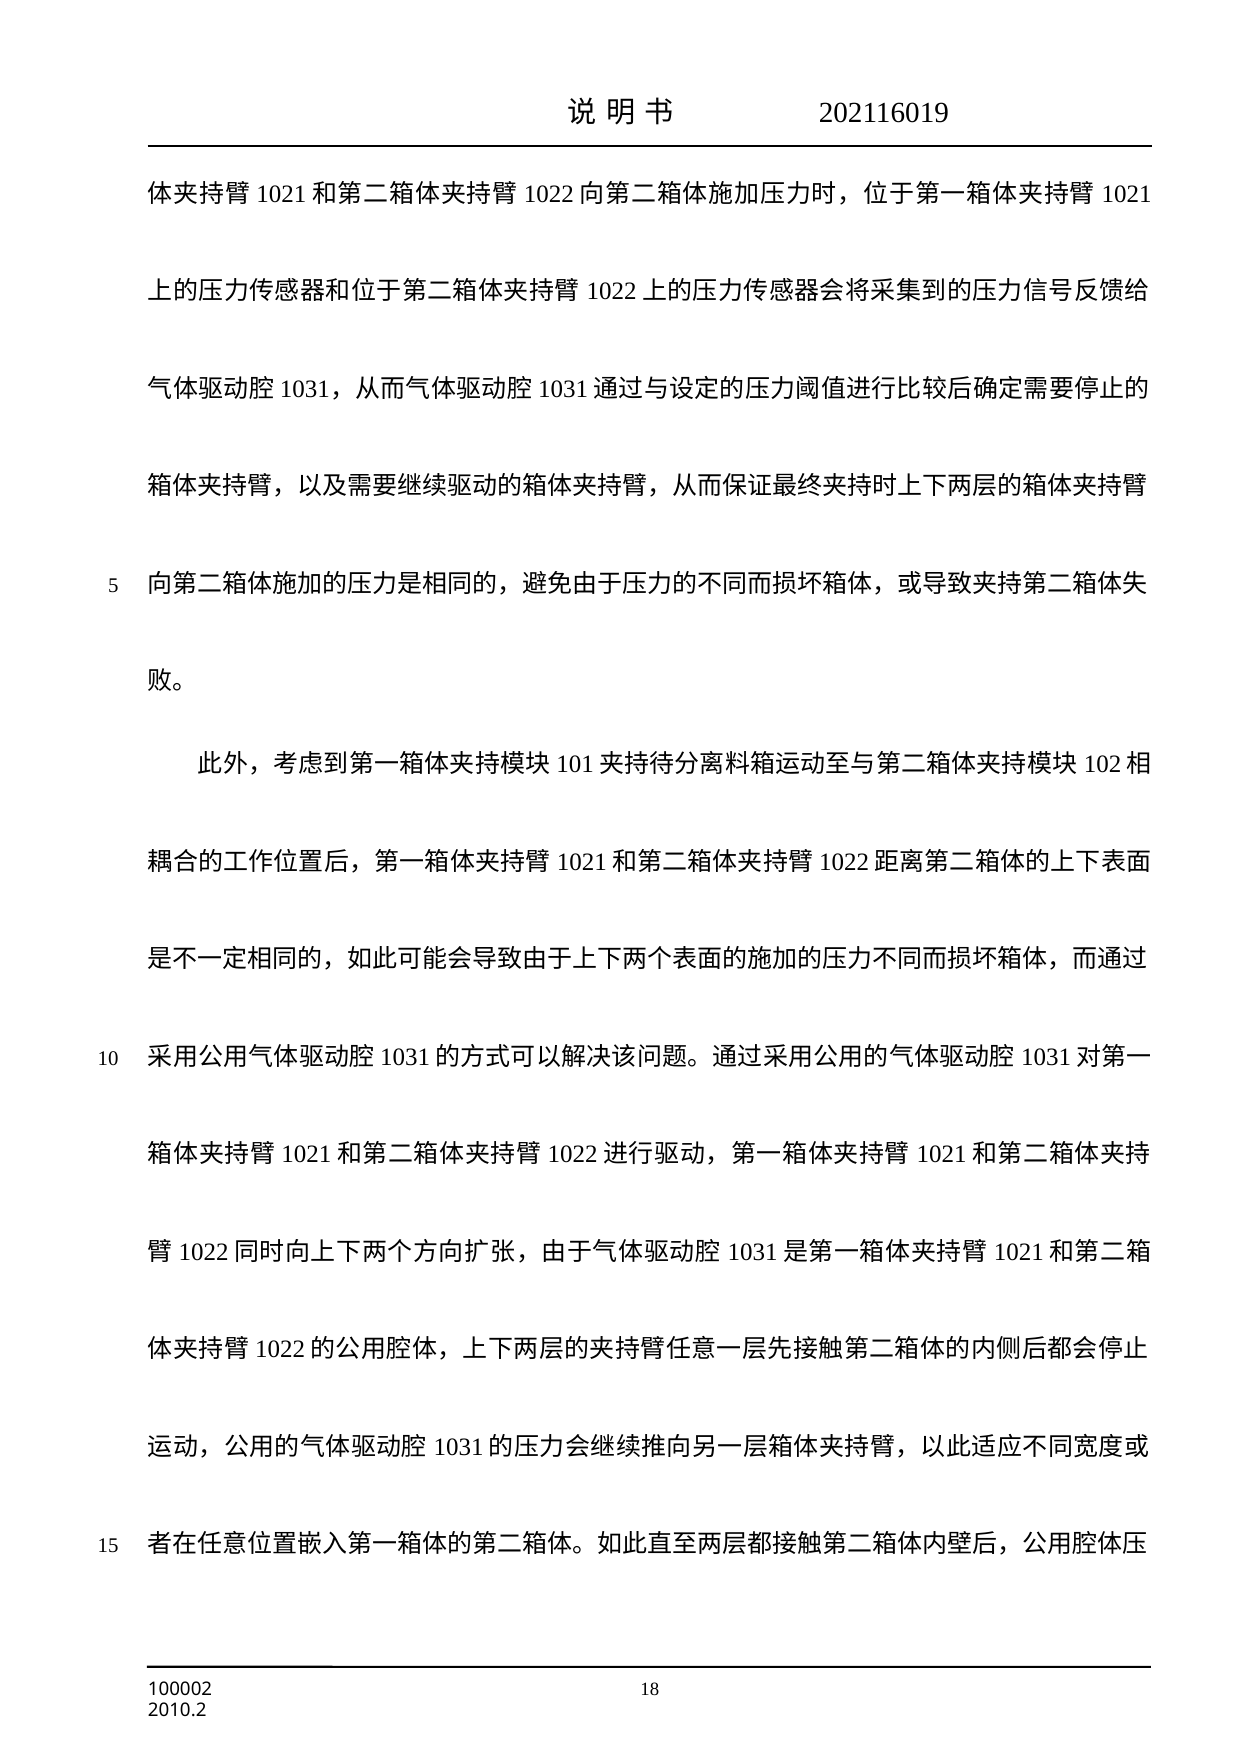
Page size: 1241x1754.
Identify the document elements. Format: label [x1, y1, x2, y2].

text [148, 159, 1152, 711]
text [148, 729, 1152, 1574]
